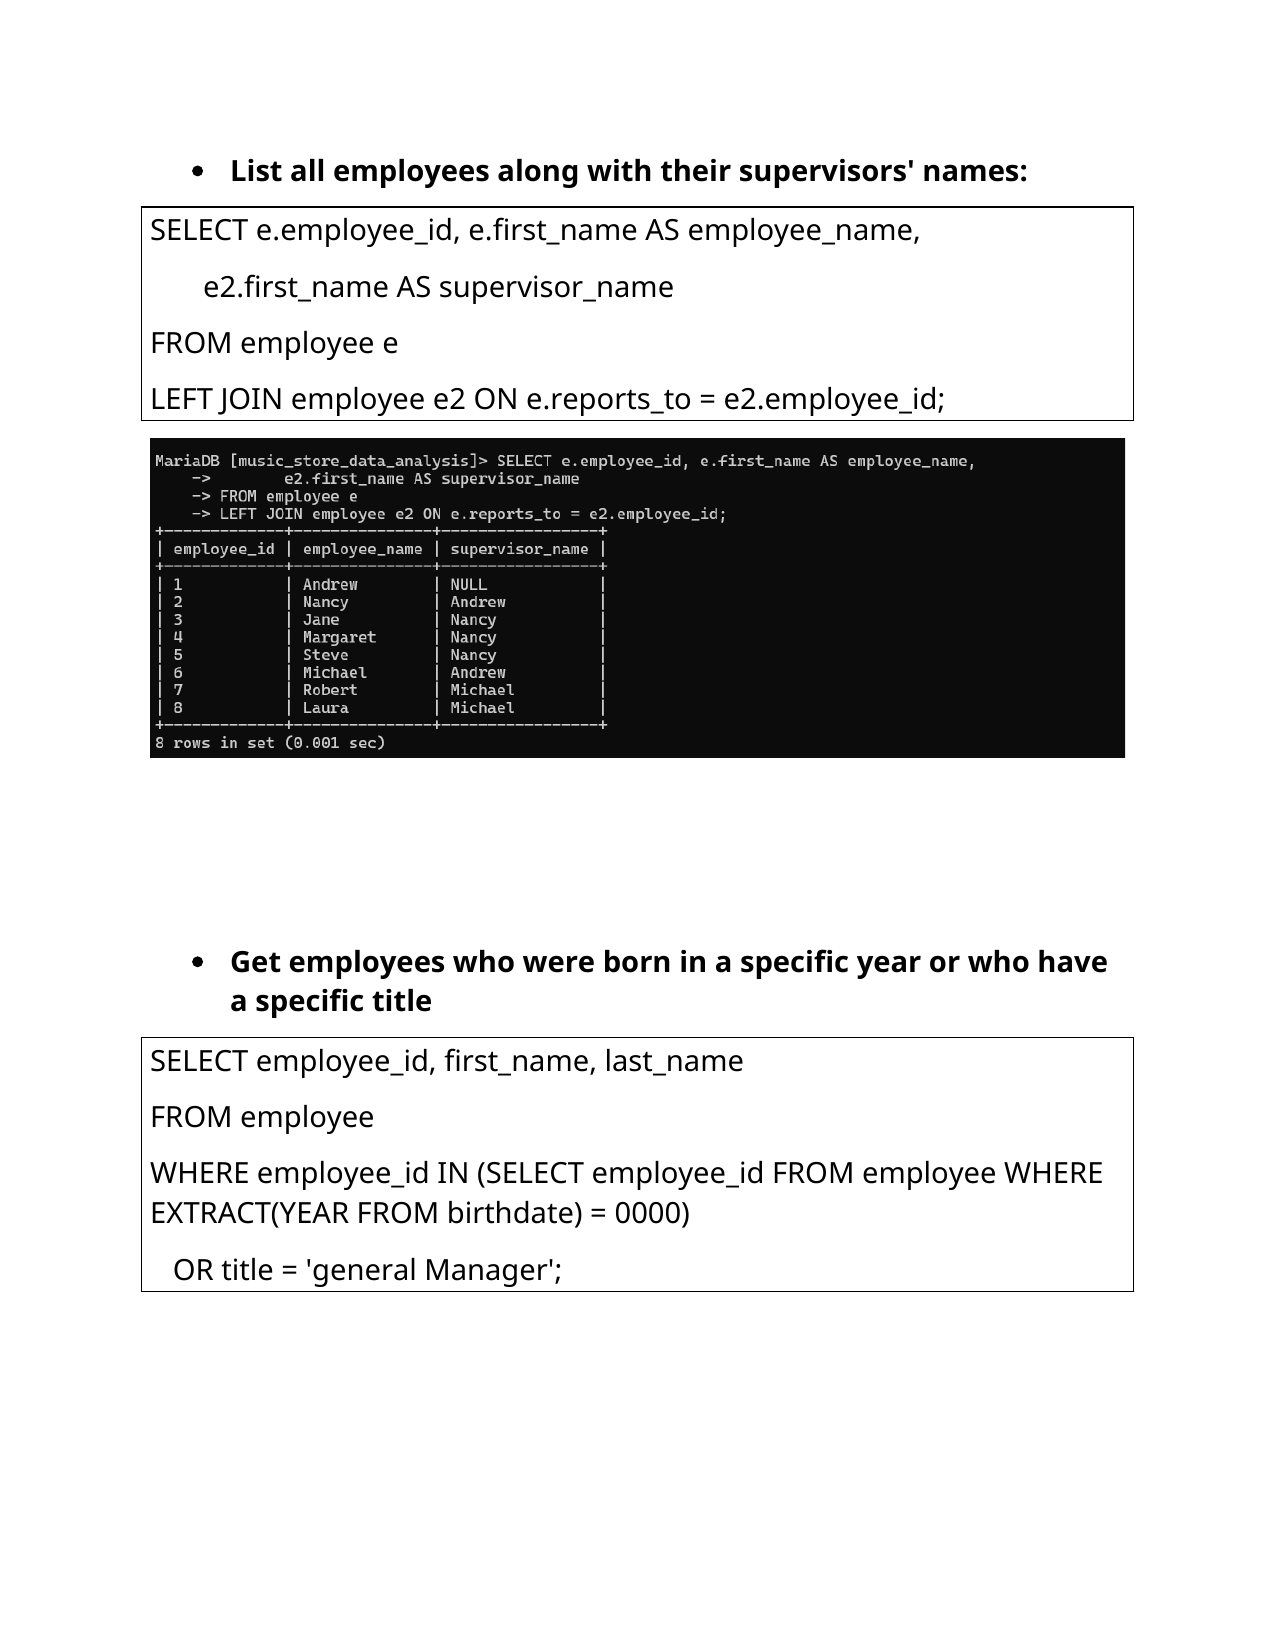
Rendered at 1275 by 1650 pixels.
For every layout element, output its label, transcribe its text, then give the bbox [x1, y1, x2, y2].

text SELECT e.employee_id, e.first_name AS employee_name, [142, 208, 1133, 249]
text OR title = 'general Manager'; [142, 1246, 1133, 1291]
text LEFT JOIN employee e2 ON e.reports_to = e2.employee_id; [142, 375, 1133, 420]
list Get employees who were born in a specific year or who have a specific title [192, 941, 1125, 1020]
text FROM employee e [142, 319, 1133, 362]
picture [150, 438, 1125, 758]
text e2.first_name AS supervisor_name [142, 263, 1133, 306]
list List all employees along with their supervisors' names: [192, 150, 1125, 190]
text WHERE employee_id IN (SELECT employee_id FROM employee WHERE EXTRACT(YEAR FROM birthdate) = 0000) [142, 1149, 1133, 1232]
text SELECT employee_id, first_name, last_name [142, 1038, 1133, 1080]
text FROM employee [142, 1093, 1133, 1136]
